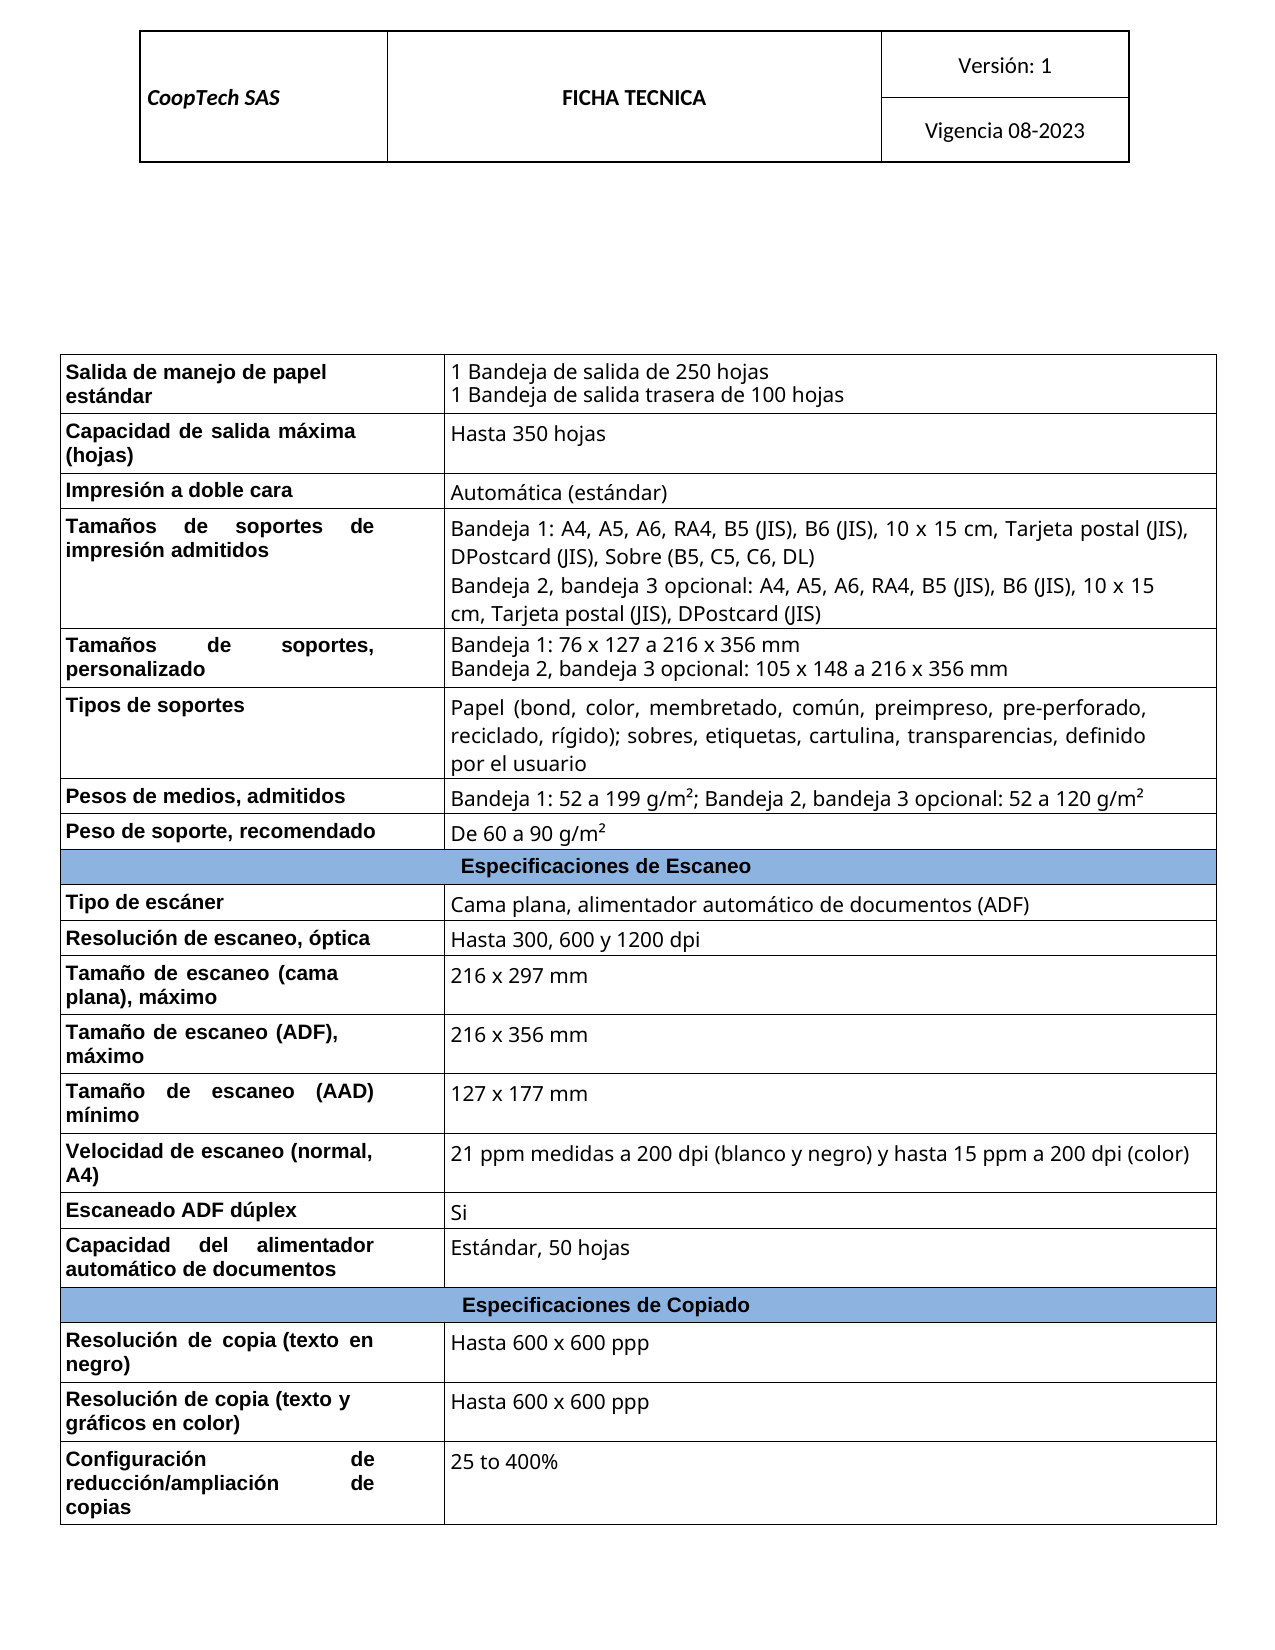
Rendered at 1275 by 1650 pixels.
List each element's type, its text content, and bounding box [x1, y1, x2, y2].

table_cell Impresión a doble cara [61, 474, 444, 508]
table_cell Especificaciones de Copiado [61, 1288, 1216, 1322]
table_cell Tipos de soportes [61, 688, 444, 778]
table_cell Configuración de reducción/ampliación de copias [61, 1442, 444, 1524]
table_cell Tamaño de escaneo (cama plana), máximo [61, 956, 444, 1014]
table_cell Tipo de escáner [61, 885, 444, 919]
table_cell 21 ppm medidas a 200 dpi (blanco y negro) y hasta 15 ppm a 200 dpi (color) [445, 1134, 1216, 1192]
table_cell Si [445, 1193, 1216, 1227]
table_cell Capacidad de salida máxima (hojas) [61, 414, 444, 473]
table_cell Capacidad del alimentador automático de documentos [61, 1229, 444, 1287]
table_cell Bandeja 1: 76 x 127 a 216 x 356 mm Bandeja 2, bandeja 3 opcional: 105 x 148 a 216 x 356 mm [445, 629, 1216, 687]
table_cell Bandeja 1: A4, A5, A6, RA4, B5 (JIS), B6 (JIS), 10 x 15 cm, Tarjeta postal (JIS), DPostcard (JIS), Sobre (B5, C5, C6, DL) Bandeja 2, bandeja 3 opcional: A4, A5, A6, RA4, B5 (JIS), B6 (JIS), 10 x 15 cm, Tarjeta postal (JIS), DPostcard (JIS) [445, 509, 1216, 628]
table_cell Pesos de medios, admitidos [61, 779, 444, 813]
table_cell Especificaciones de Escaneo [61, 850, 1216, 884]
table_cell Tamaños de soportes de impresión admitidos [61, 509, 444, 628]
table_header Salida de manejo de papel estándar [61, 355, 444, 413]
table_cell Resolución de escaneo, óptica [61, 921, 444, 955]
table_cell Hasta 350 hojas [445, 414, 1216, 473]
table_cell Tamaños de soportes, personalizado [61, 629, 444, 687]
table_cell Velocidad de escaneo (normal, A4) [61, 1134, 444, 1192]
table_cell Papel (bond, color, membretado, común, preimpreso, pre-perforado, reciclado, rígido); sobres, etiquetas, cartulina, transparencias, definido por el usuario [445, 688, 1216, 778]
table_cell Hasta 300, 600 y 1200 dpi [445, 921, 1216, 955]
table_cell 25 to 400% [445, 1442, 1216, 1524]
table_header 1 Bandeja de salida de 250 hojas 1 Bandeja de salida trasera de 100 hojas [445, 355, 1216, 413]
table_cell Peso de soporte, recomendado [61, 814, 444, 849]
table_cell Tamaño de escaneo (ADF), máximo [61, 1015, 444, 1073]
table_cell Hasta 600 x 600 ppp [445, 1323, 1216, 1381]
table_cell Resolución de copia (texto y gráficos en color) [61, 1383, 444, 1441]
table_cell 216 x 356 mm [445, 1015, 1216, 1073]
table_cell De 60 a 90 g/m² [445, 814, 1216, 849]
table_cell Bandeja 1: 52 a 199 g/m²; Bandeja 2, bandeja 3 opcional: 52 a 120 g/m² [445, 779, 1216, 813]
table_cell Escaneado ADF dúplex [61, 1193, 444, 1227]
table_cell 127 x 177 mm [445, 1074, 1216, 1133]
table_cell Cama plana, alimentador automático de documentos (ADF) [445, 885, 1216, 919]
table_cell Estándar, 50 hojas [445, 1229, 1216, 1287]
table_cell Resolución de copia (texto en negro) [61, 1323, 444, 1381]
table_cell Automática (estándar) [445, 474, 1216, 508]
table_cell Tamaño de escaneo (AAD) mínimo [61, 1074, 444, 1133]
table_cell Hasta 600 x 600 ppp [445, 1383, 1216, 1441]
table_cell 216 x 297 mm [445, 956, 1216, 1014]
